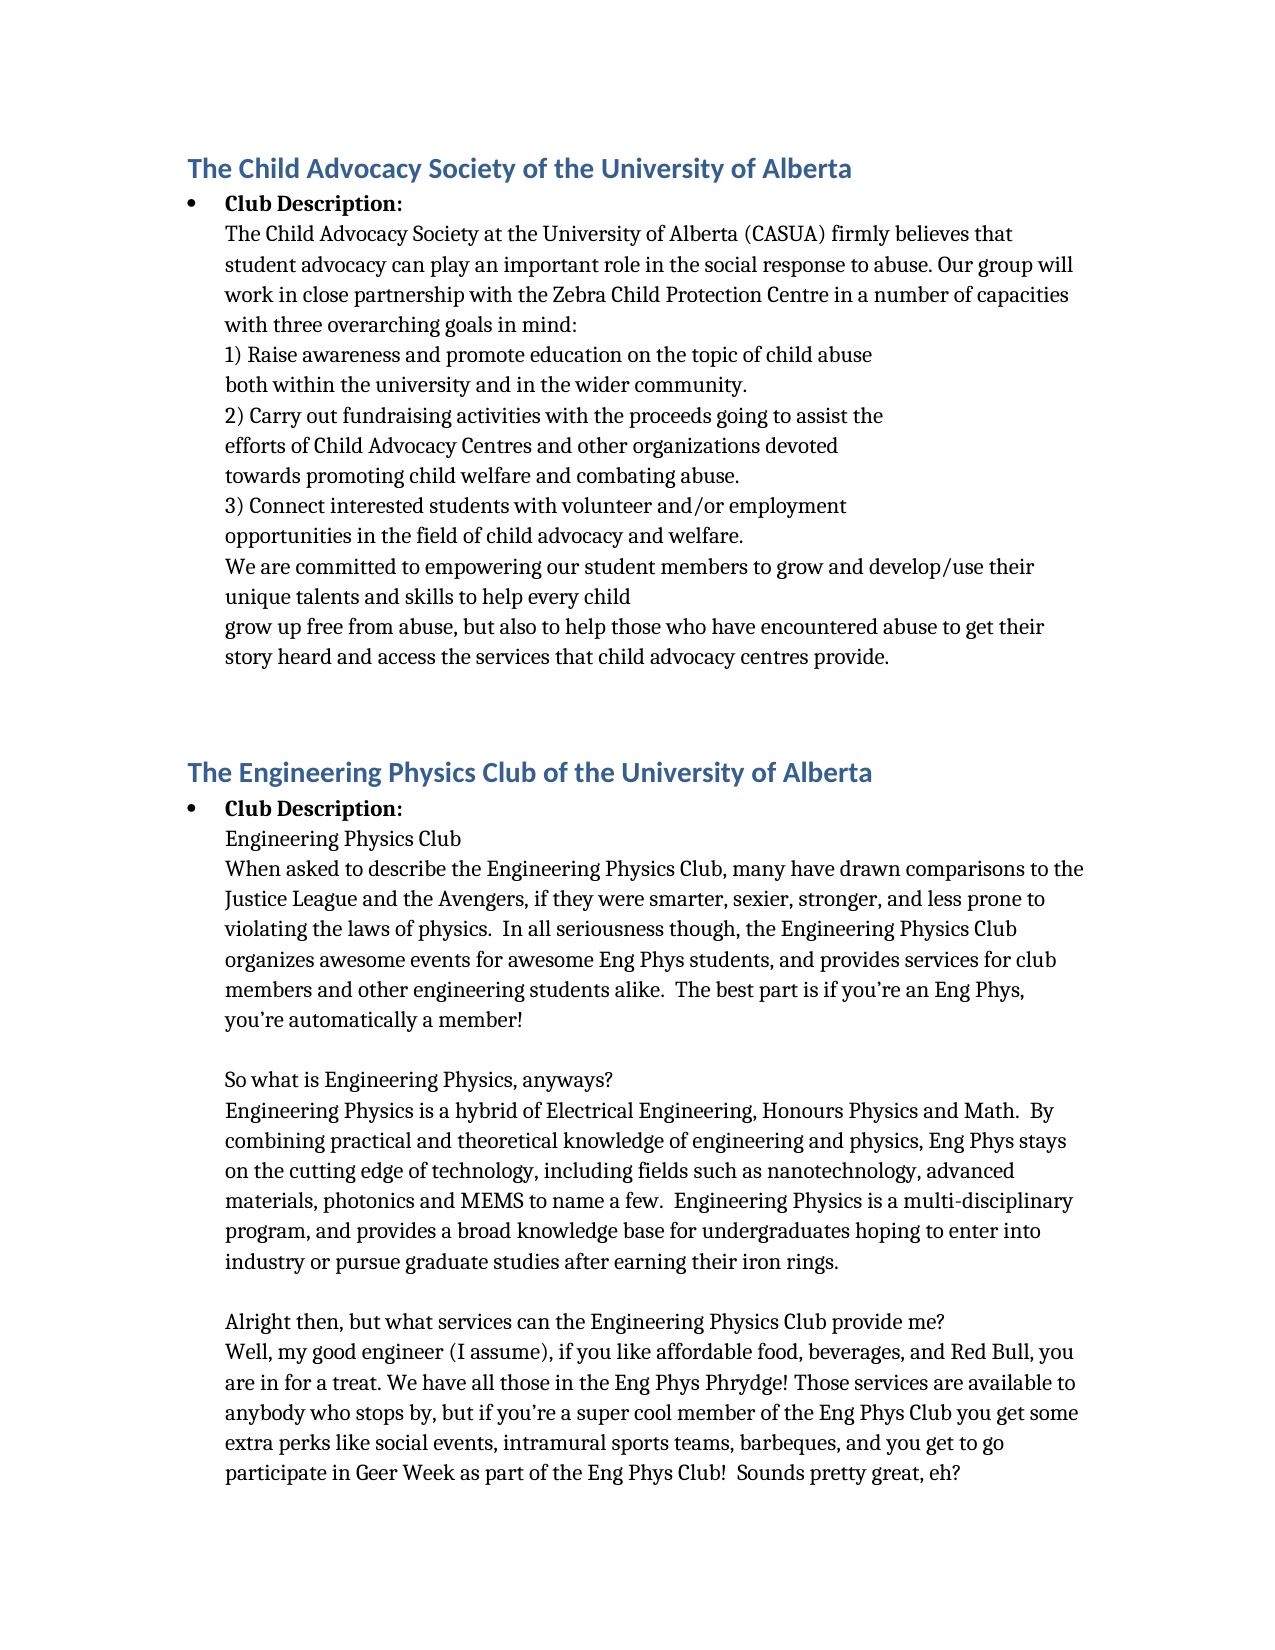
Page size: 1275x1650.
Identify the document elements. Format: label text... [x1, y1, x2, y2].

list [187, 795, 1087, 1486]
subtitle The Engineering Physics Club of the University of Alberta [187, 754, 1087, 790]
subtitle The Child Advocacy Society of the University of Alberta [187, 150, 1087, 186]
list Club Description: The Child Advocacy Society at the University of Alberta (CASUA) firmly believes that student advocacy can play an important role in the social response to abuse. Our group will work in close partnership with the Zebra Child Protection Centre in a number of capacities with three overarching goals in mind: 1) Raise awareness and promote education on the topic of child abuse both within the university and in the wider community. 2) Carry out fundraising activities with the proceeds going to assist the efforts of Child Advocacy Centres and other organizations devoted towards promoting child welfare and combating abuse. 3) Connect interested students with volunteer and/or employment opportunities in the field of child advocacy and welfare. We are committed to empowering our student members to grow and develop/use their unique talents and skills to help every child grow up free from abuse, but also to help those who have encountered abuse to get their story heard and access the services that child advocacy centres provide. [187, 191, 1087, 701]
